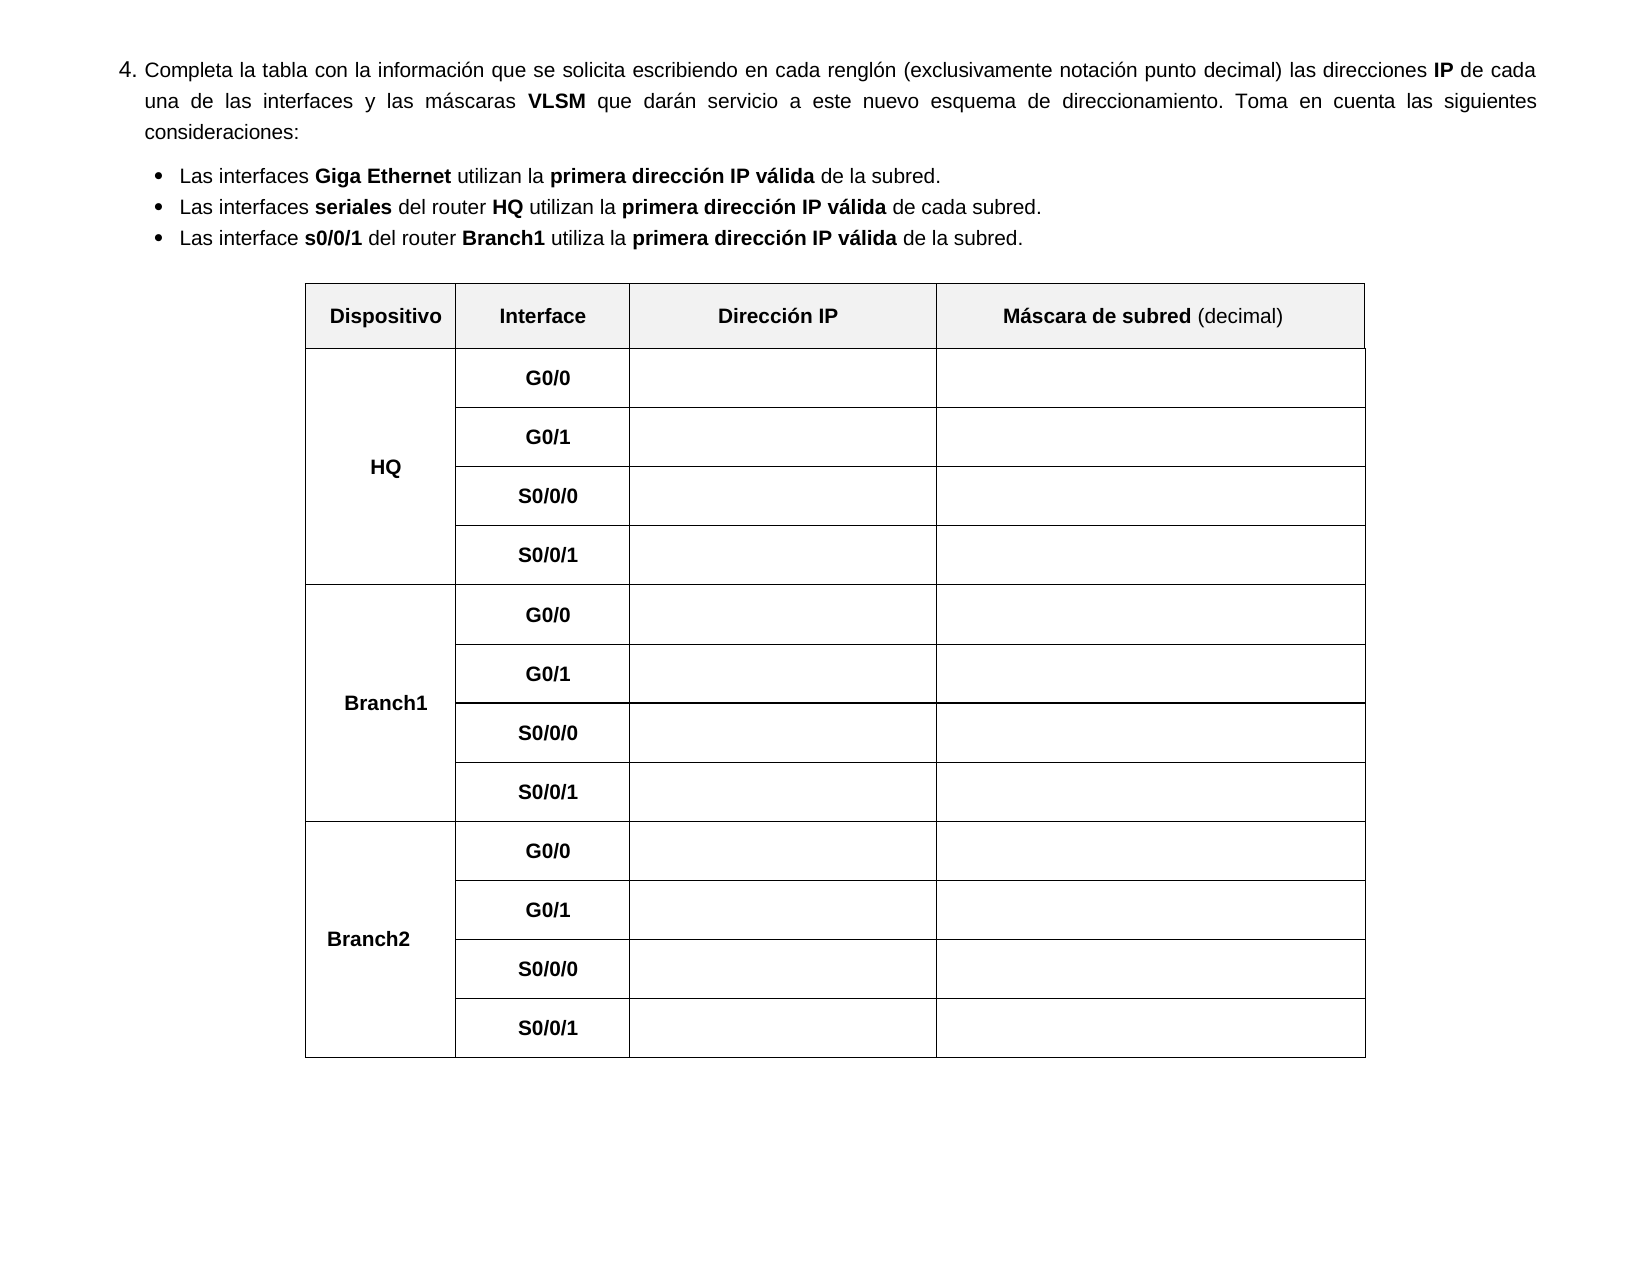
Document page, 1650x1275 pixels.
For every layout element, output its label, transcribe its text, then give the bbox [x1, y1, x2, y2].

table_cell [937, 940, 1365, 998]
table_cell [937, 467, 1365, 525]
table_cell S0/0/0 [456, 704, 629, 762]
table_cell [937, 585, 1365, 643]
table_cell [937, 999, 1365, 1057]
table_cell S0/0/0 [456, 467, 629, 525]
table_cell G0/1 [456, 408, 629, 466]
table_cell [937, 881, 1365, 939]
list Completa la tabla con la información que se solicita escribiendo en cada renglón (exclusivamente notación punto decimal) las direcciones IP de cada una de las interfaces y las máscaras VLSM que darán servicio a este nuevo esquema de direccionamiento. Toma en cuenta las siguientes consideraciones: [119, 52, 1537, 146]
table_cell [630, 881, 936, 939]
table_cell [630, 349, 936, 407]
list Las interfaces seriales del router HQ utilizan la primera dirección IP válida de cada subred. [155, 189, 1537, 221]
table_cell [937, 763, 1365, 821]
table_cell [937, 526, 1365, 584]
table_cell [630, 408, 936, 466]
table_cell [937, 704, 1365, 762]
table_cell S0/0/1 [456, 763, 629, 821]
table_cell [630, 585, 936, 643]
table_cell G0/0 [456, 585, 629, 643]
table_cell G0/0 [456, 822, 629, 880]
table_cell Branch2 [306, 822, 455, 1057]
table_cell [630, 940, 936, 998]
list Las interface s0/0/1 del router Branch1 utiliza la primera dirección IP válida de la subred. [155, 221, 1537, 252]
table_cell G0/1 [456, 645, 629, 702]
table_cell [630, 999, 936, 1057]
table_cell Branch1 [306, 585, 455, 821]
table_cell [937, 349, 1365, 407]
list Las interfaces Giga Ethernet utilizan la primera dirección IP válida de la subred. [155, 158, 1537, 189]
table_cell [630, 467, 936, 525]
table_cell [630, 704, 936, 762]
table_cell [630, 822, 936, 880]
table_header Máscara de subred (decimal) [937, 284, 1364, 348]
table_cell G0/1 [456, 881, 629, 939]
table_header Dirección IP [630, 284, 936, 348]
table_cell [937, 645, 1365, 702]
table_cell [937, 822, 1365, 880]
table_cell G0/0 [456, 349, 629, 407]
table_cell [630, 526, 936, 584]
table_header Dispositivo [306, 284, 455, 348]
table_header Interface [456, 284, 629, 348]
table_cell [630, 763, 936, 821]
table_cell S0/0/0 [456, 940, 629, 998]
table_cell [630, 645, 936, 702]
table_cell HQ [306, 349, 455, 584]
table_cell S0/0/1 [456, 526, 629, 584]
table_cell S0/0/1 [456, 999, 629, 1057]
table_cell [937, 408, 1365, 466]
